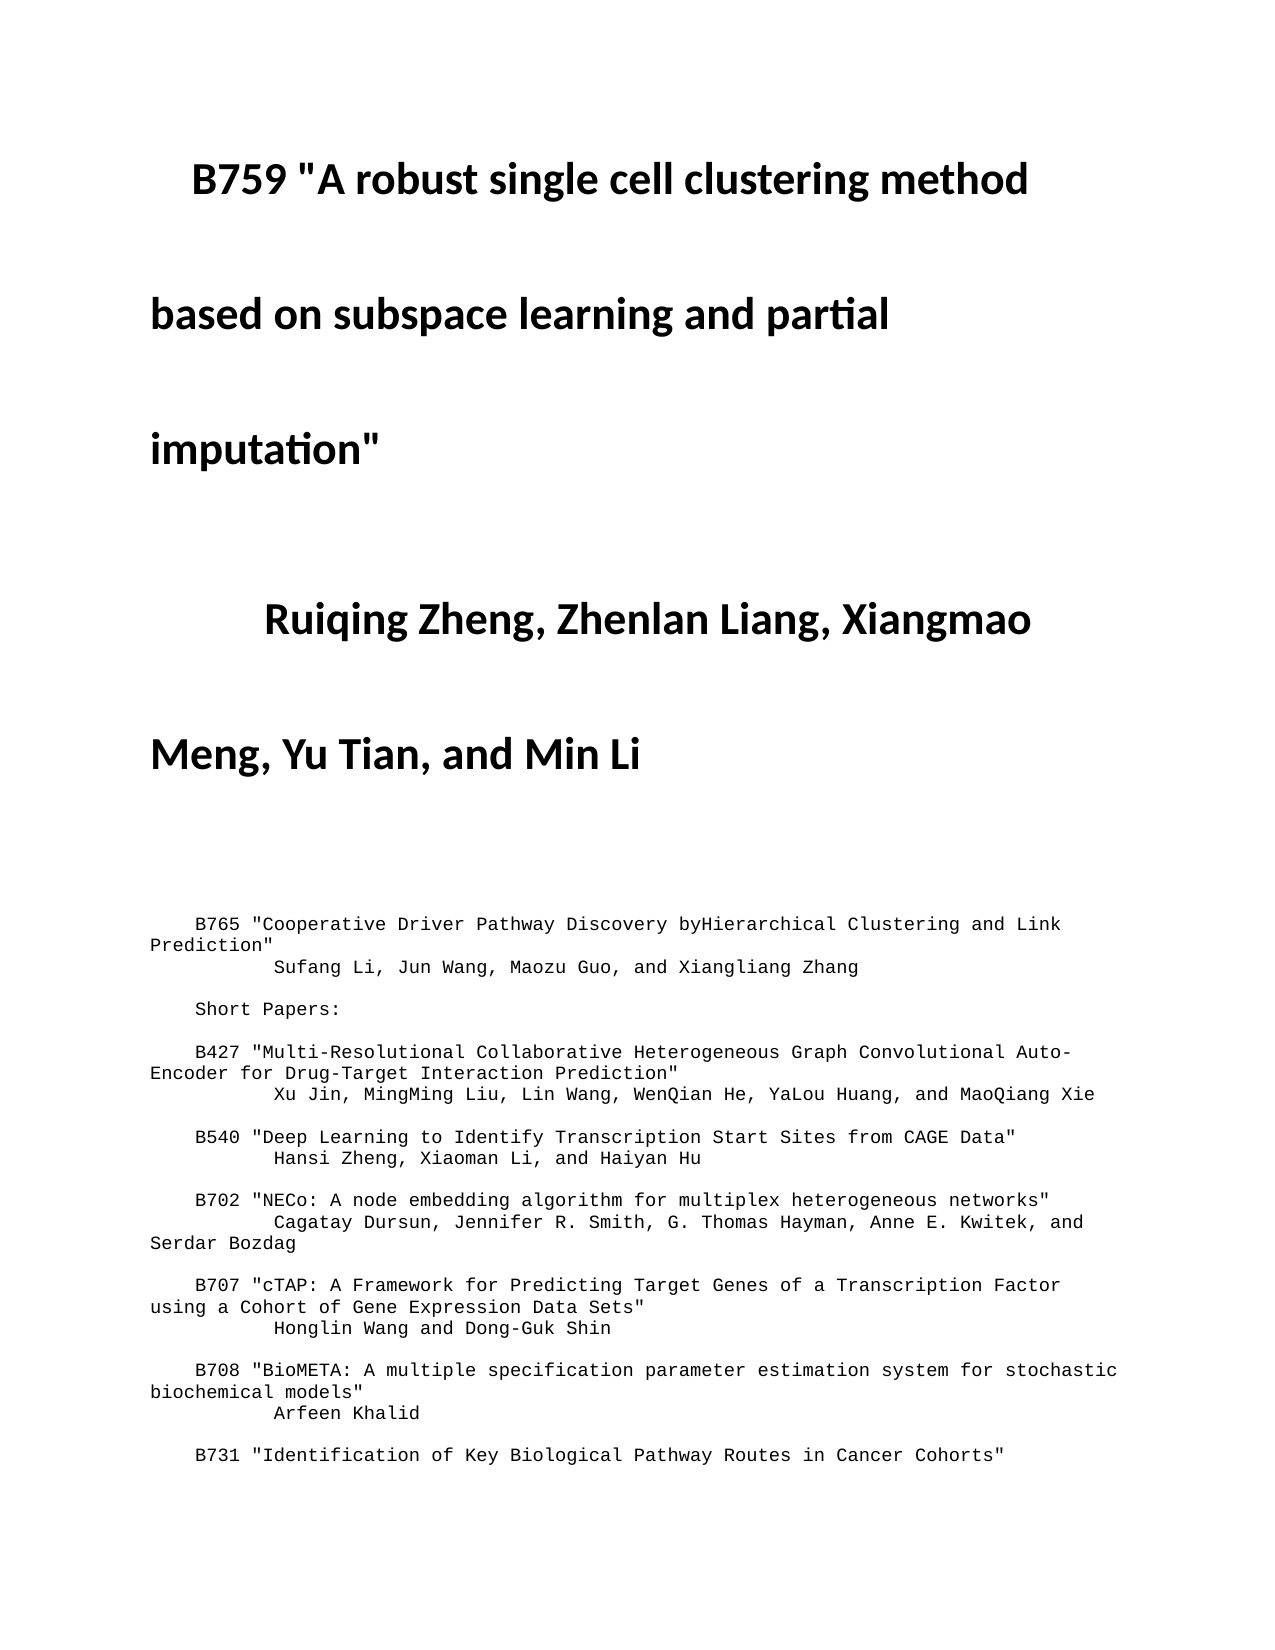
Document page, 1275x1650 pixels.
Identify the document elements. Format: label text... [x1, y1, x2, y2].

text B702 "NECo: A node embedding algorithm for multiplex heterogeneous networks" [150, 1191, 1125, 1212]
text B707 "cTAP: A Framework for Predicting Target Genes of a Transcription Factor using a Cohort of Gene Expression Data Sets" [150, 1276, 1125, 1319]
text Cagatay Dursun, Jennifer R. Smith, G. Thomas Hayman, Anne E. Kwitek, and Serdar Bozdag [150, 1212, 1125, 1255]
text Hansi Zheng, Xiaoman Li, and Haiyan Hu [150, 1149, 1125, 1170]
text Arfeen Khalid [150, 1404, 1125, 1425]
text B427 "Multi-Resolutional Collaborative Heterogeneous Graph Convolutional Auto-Encoder for Drug-Target Interaction Prediction" [150, 1042, 1125, 1085]
text B708 "BioMETA: A multiple specification parameter estimation system for stochastic biochemical models" [150, 1361, 1125, 1404]
text Sufang Li, Jun Wang, Maozu Guo, and Xiangliang Zhang [150, 957, 1125, 979]
text Short Papers: [150, 1000, 1125, 1021]
text B765 "Cooperative Driver Pathway Discovery byHierarchical Clustering and Link Prediction" [150, 915, 1125, 957]
text Xu Jin, MingMing Liu, Lin Wang, WenQian He, YaLou Huang, and MaoQiang Xie [150, 1085, 1125, 1106]
text Honglin Wang and Dong-Guk Shin [150, 1319, 1125, 1340]
text B731 "Identification of Key Biological Pathway Routes in Cancer Cohorts" [150, 1446, 1125, 1467]
subtitle B759 "A robust single cell clustering method based on subspace learning and partial imputation" [150, 150, 1125, 476]
subtitle Ruiqing Zheng, Zhenlan Liang, Xiangmao Meng, Yu Tian, and Min Li [150, 590, 1125, 781]
text B540 "Deep Learning to Identify Transcription Start Sites from CAGE Data" [150, 1127, 1125, 1149]
